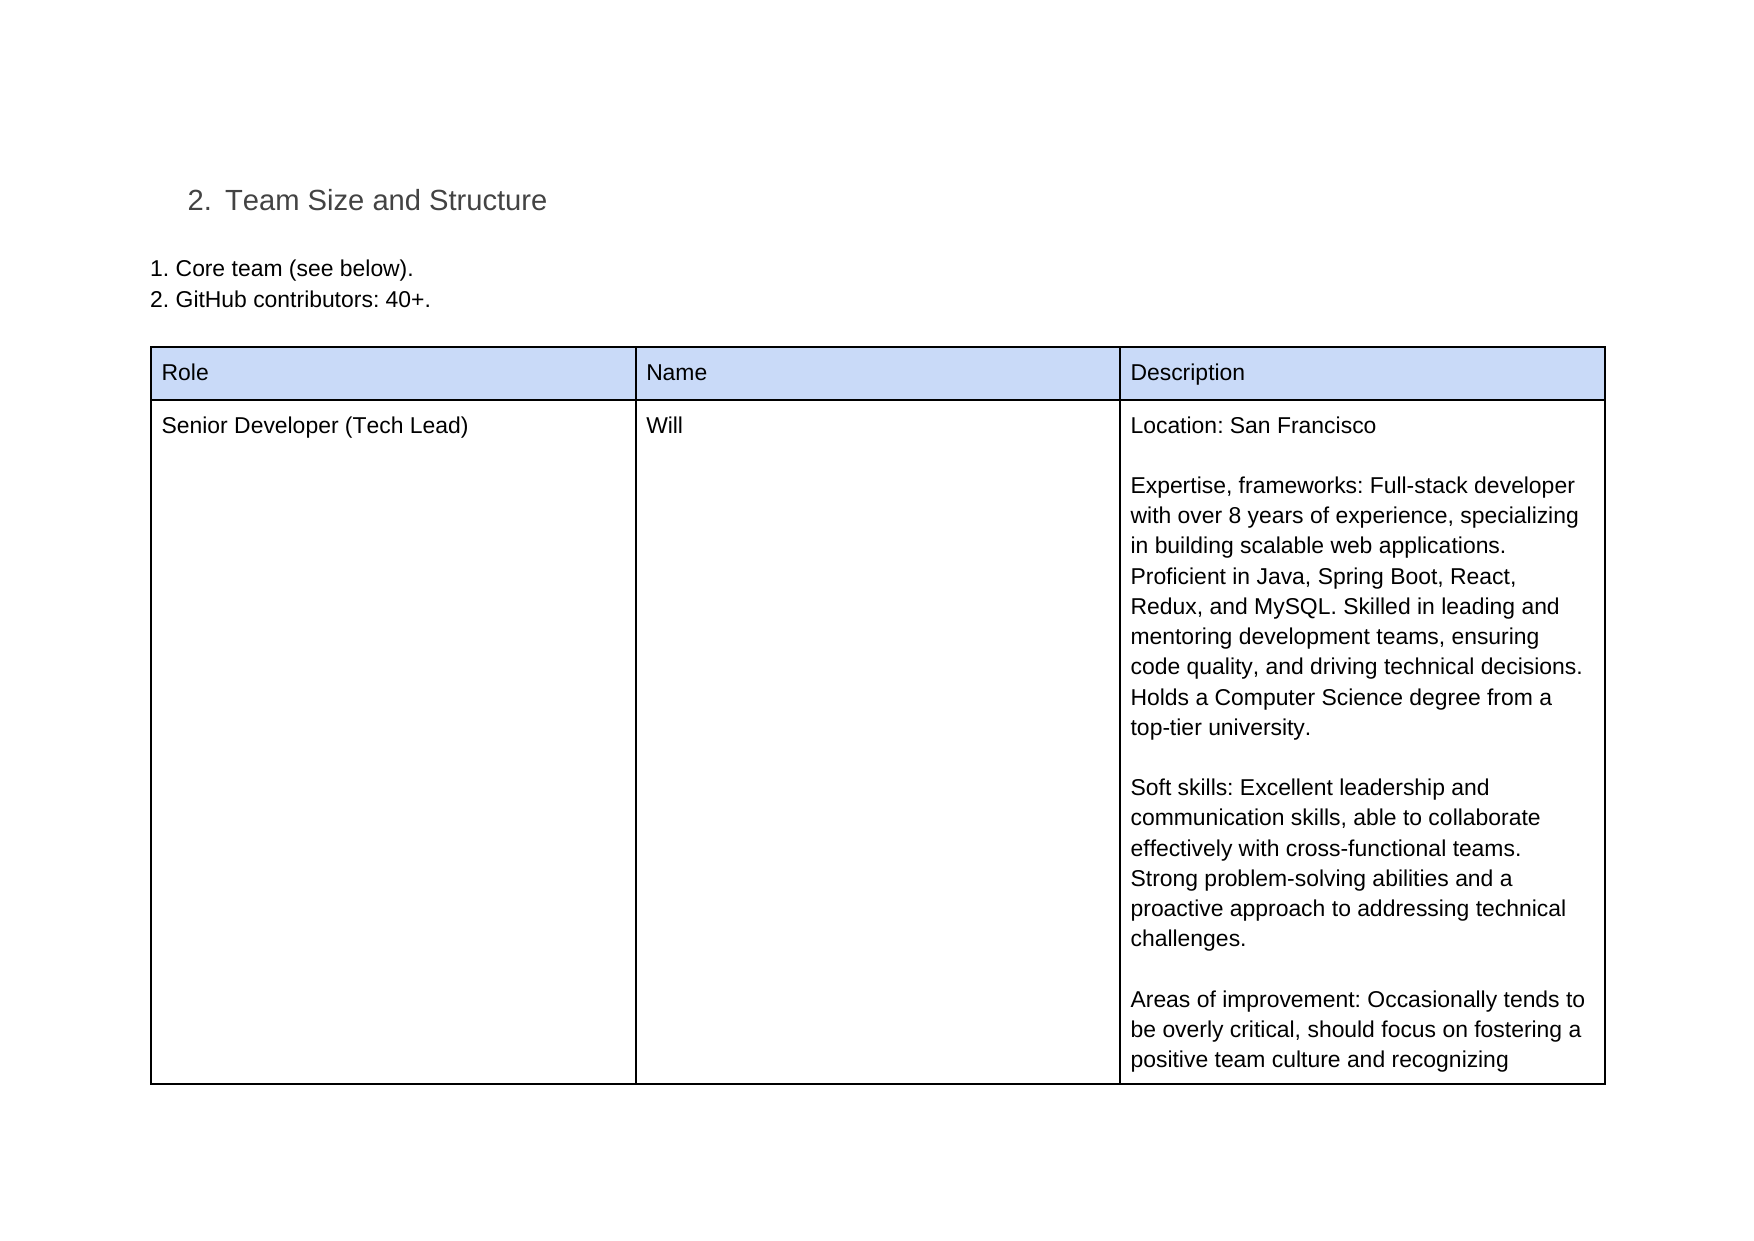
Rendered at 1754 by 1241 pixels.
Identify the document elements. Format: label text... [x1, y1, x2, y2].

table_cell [152, 401, 635, 1083]
table_header Role [152, 348, 635, 399]
subtitle Team Size and Structure [187, 183, 1604, 217]
text 1. Core team (see below). [150, 255, 1604, 282]
table_cell Will [637, 401, 1119, 1083]
table_header Name [637, 348, 1119, 399]
table_header Description [1121, 348, 1604, 399]
text 2. GitHub contributors: 40+. [150, 286, 1604, 312]
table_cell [1121, 401, 1604, 1083]
